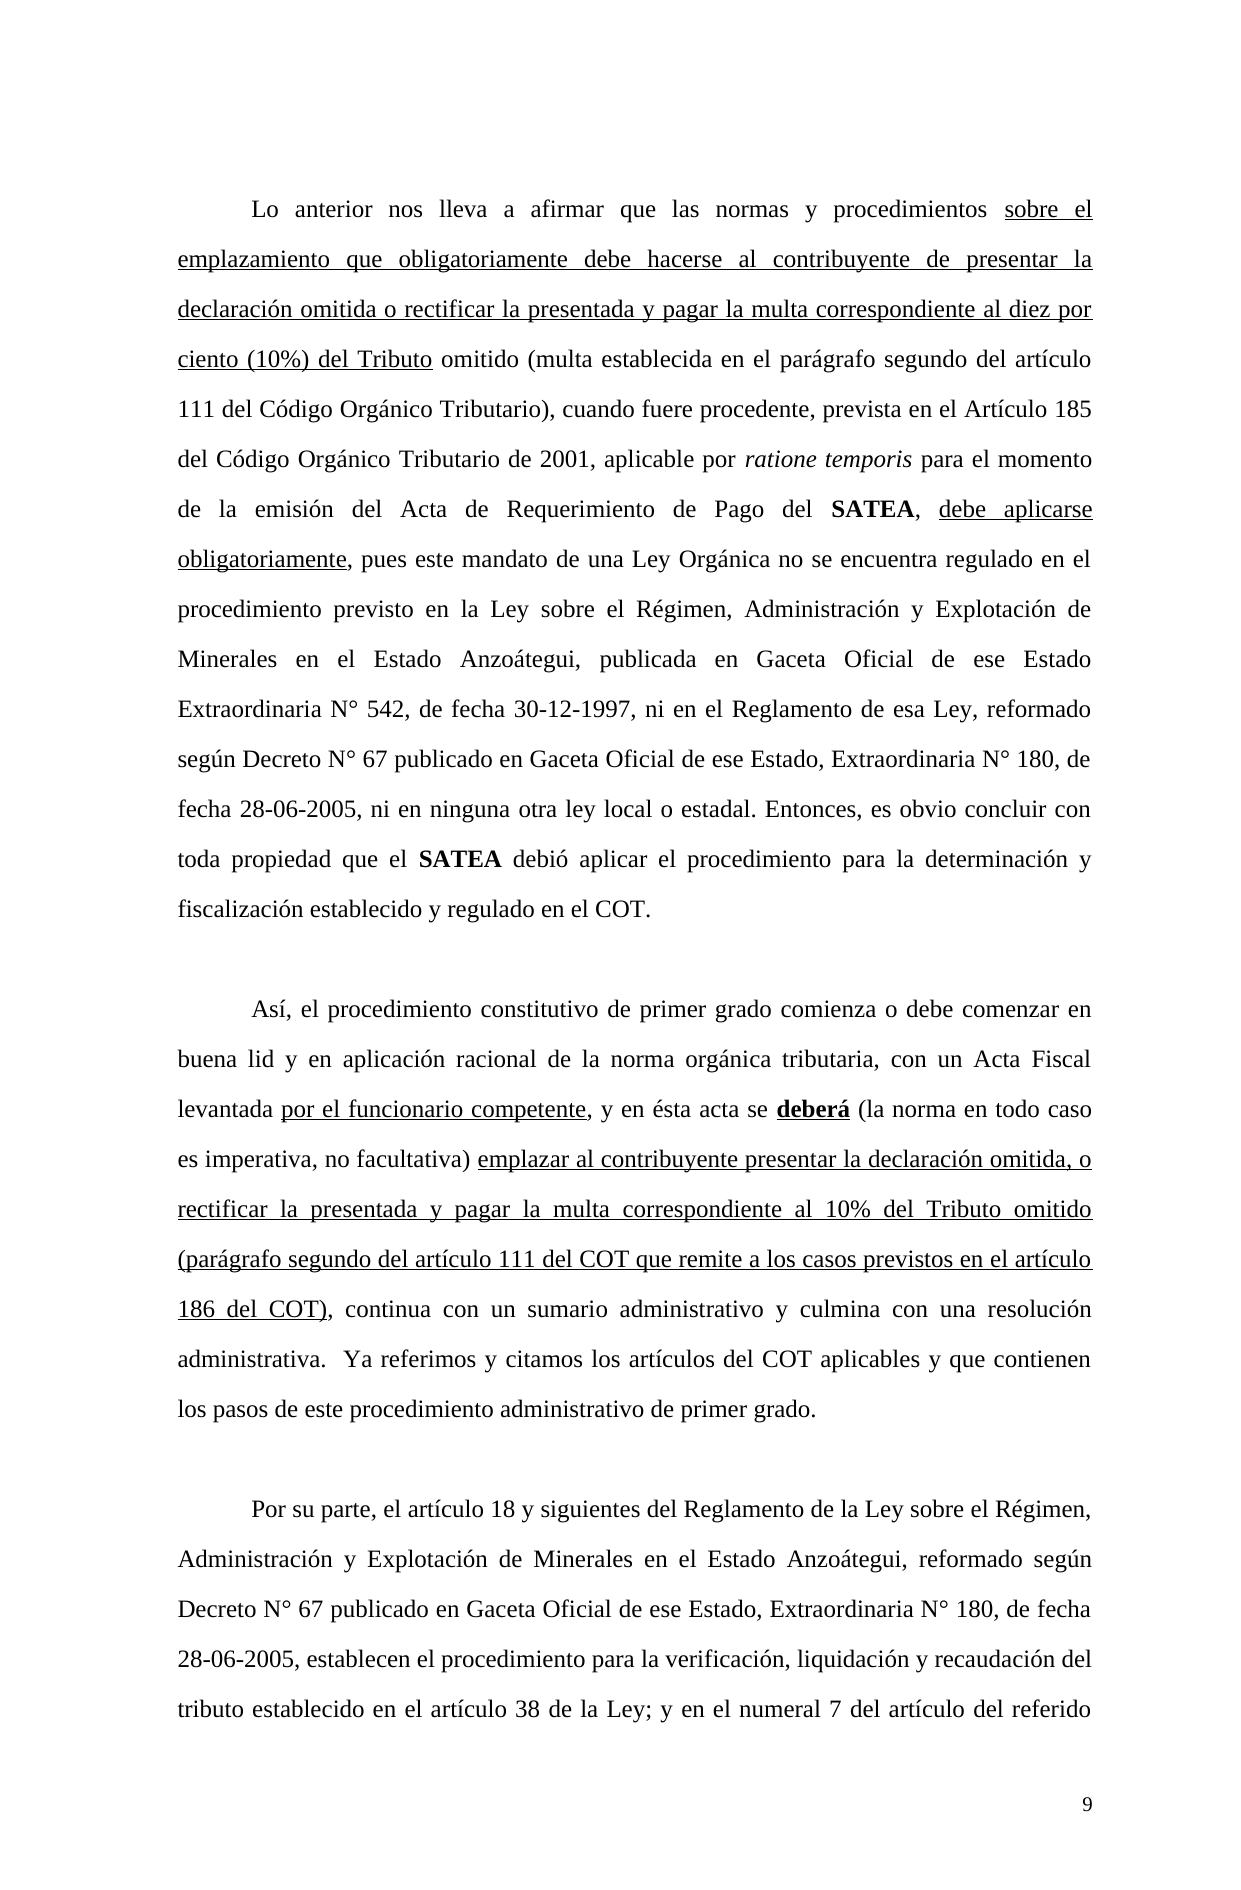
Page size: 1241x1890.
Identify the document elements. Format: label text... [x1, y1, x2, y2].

text Así, el procedimiento constitutivo de primer grado comienza o debe comenzar en buena lid y en aplicación racional de la norma orgánica tributaria, con un Acta Fiscal levantada por el funcionario competente, y en ésta acta se deberá (la norma en todo caso es imperativa, no facultativa) emplazar al contribuyente presentar la declaración omitida, o rectificar la presentada y pagar la multa correspondiente al 10% del Tributo omitido (parágrafo segundo del artículo 111 del COT que remite a los casos previstos en el artículo 186 del COT), continua con un sumario administrativo y culmina con una resolución administrativa. Ya referimos y citamos los artículos del COT aplicables y que contienen los pasos de este procedimiento administrativo de primer grado. [177, 1270, 1092, 1427]
text Lo anterior nos lleva a afirmar que las normas y procedimientos sobre el emplazamiento que obligatoriamente debe hacerse al contribuyente de presentar la declaración omitida o rectificar la presentada y pagar la multa correspondiente al diez por ciento (10%) del Tributo omitido (multa establecida en el parágrafo segundo del artículo 111 del Código Orgánico Tributario), cuando fuere procedente, prevista en el Artículo 185 del Código Orgánico Tributario de 2001, aplicable por ratione temporis para el momento de la emisión del Acta de Requerimiento de Pago del SATEA, debe aplicarse obligatoriamente, pues este mandato de una Ley Orgánica no se encuentra regulado en el procedimiento previsto en la Ley sobre el Régimen, Administración y Explotación de Minerales en el Estado Anzoátegui, publicada en Gaceta Oficial de ese Estado Extraordinaria N° 542, de fecha 30-12-1997, ni en el Reglamento de esa Ley, reformado según Decreto N° 67 publicado en Gaceta Oficial de ese Estado, Extraordinaria N° 180, de fecha 28-06-2005, ni en ninguna otra ley local o estadal. Entonces, es obvio concluir con toda propiedad que el SATEA debió aplicar el procedimiento para la determinación y fiscalización establecido y regulado en el COT. [177, 177, 1092, 269]
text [177, 1477, 1092, 1727]
text Así, el procedimiento constitutivo de primer grado comienza o debe comenzar en buena lid y en aplicación racional de la norma orgánica tributaria, con un Acta Fiscal levantada por el funcionario competente, y en ésta acta se deberá (la norma en todo caso es imperativa, no facultativa) emplazar al contribuyente presentar la declaración omitida, o rectificar la presentada y pagar la multa correspondiente al 10% del Tributo omitido (parágrafo segundo del artículo 111 del COT que remite a los casos previstos en el artículo 186 del COT), continua con un sumario administrativo y culmina con una resolución administrativa. Ya referimos y citamos los artículos del COT aplicables y que contienen los pasos de este procedimiento administrativo de primer grado. [177, 977, 1092, 1219]
text Lo anterior nos lleva a afirmar que las normas y procedimientos sobre el emplazamiento que obligatoriamente debe hacerse al contribuyente de presentar la declaración omitida o rectificar la presentada y pagar la multa correspondiente al diez por ciento (10%) del Tributo omitido (multa establecida en el parágrafo segundo del artículo 111 del Código Orgánico Tributario), cuando fuere procedente, prevista en el Artículo 185 del Código Orgánico Tributario de 2001, aplicable por ratione temporis para el momento de la emisión del Acta de Requerimiento de Pago del SATEA, debe aplicarse obligatoriamente, pues este mandato de una Ley Orgánica no se encuentra regulado en el procedimiento previsto en la Ley sobre el Régimen, Administración y Explotación de Minerales en el Estado Anzoátegui, publicada en Gaceta Oficial de ese Estado Extraordinaria N° 542, de fecha 30-12-1997, ni en el Reglamento de esa Ley, reformado según Decreto N° 67 publicado en Gaceta Oficial de ese Estado, Extraordinaria N° 180, de fecha 28-06-2005, ni en ninguna otra ley local o estadal. Entonces, es obvio concluir con toda propiedad que el SATEA debió aplicar el procedimiento para la determinación y fiscalización establecido y regulado en el COT. [177, 320, 1092, 927]
